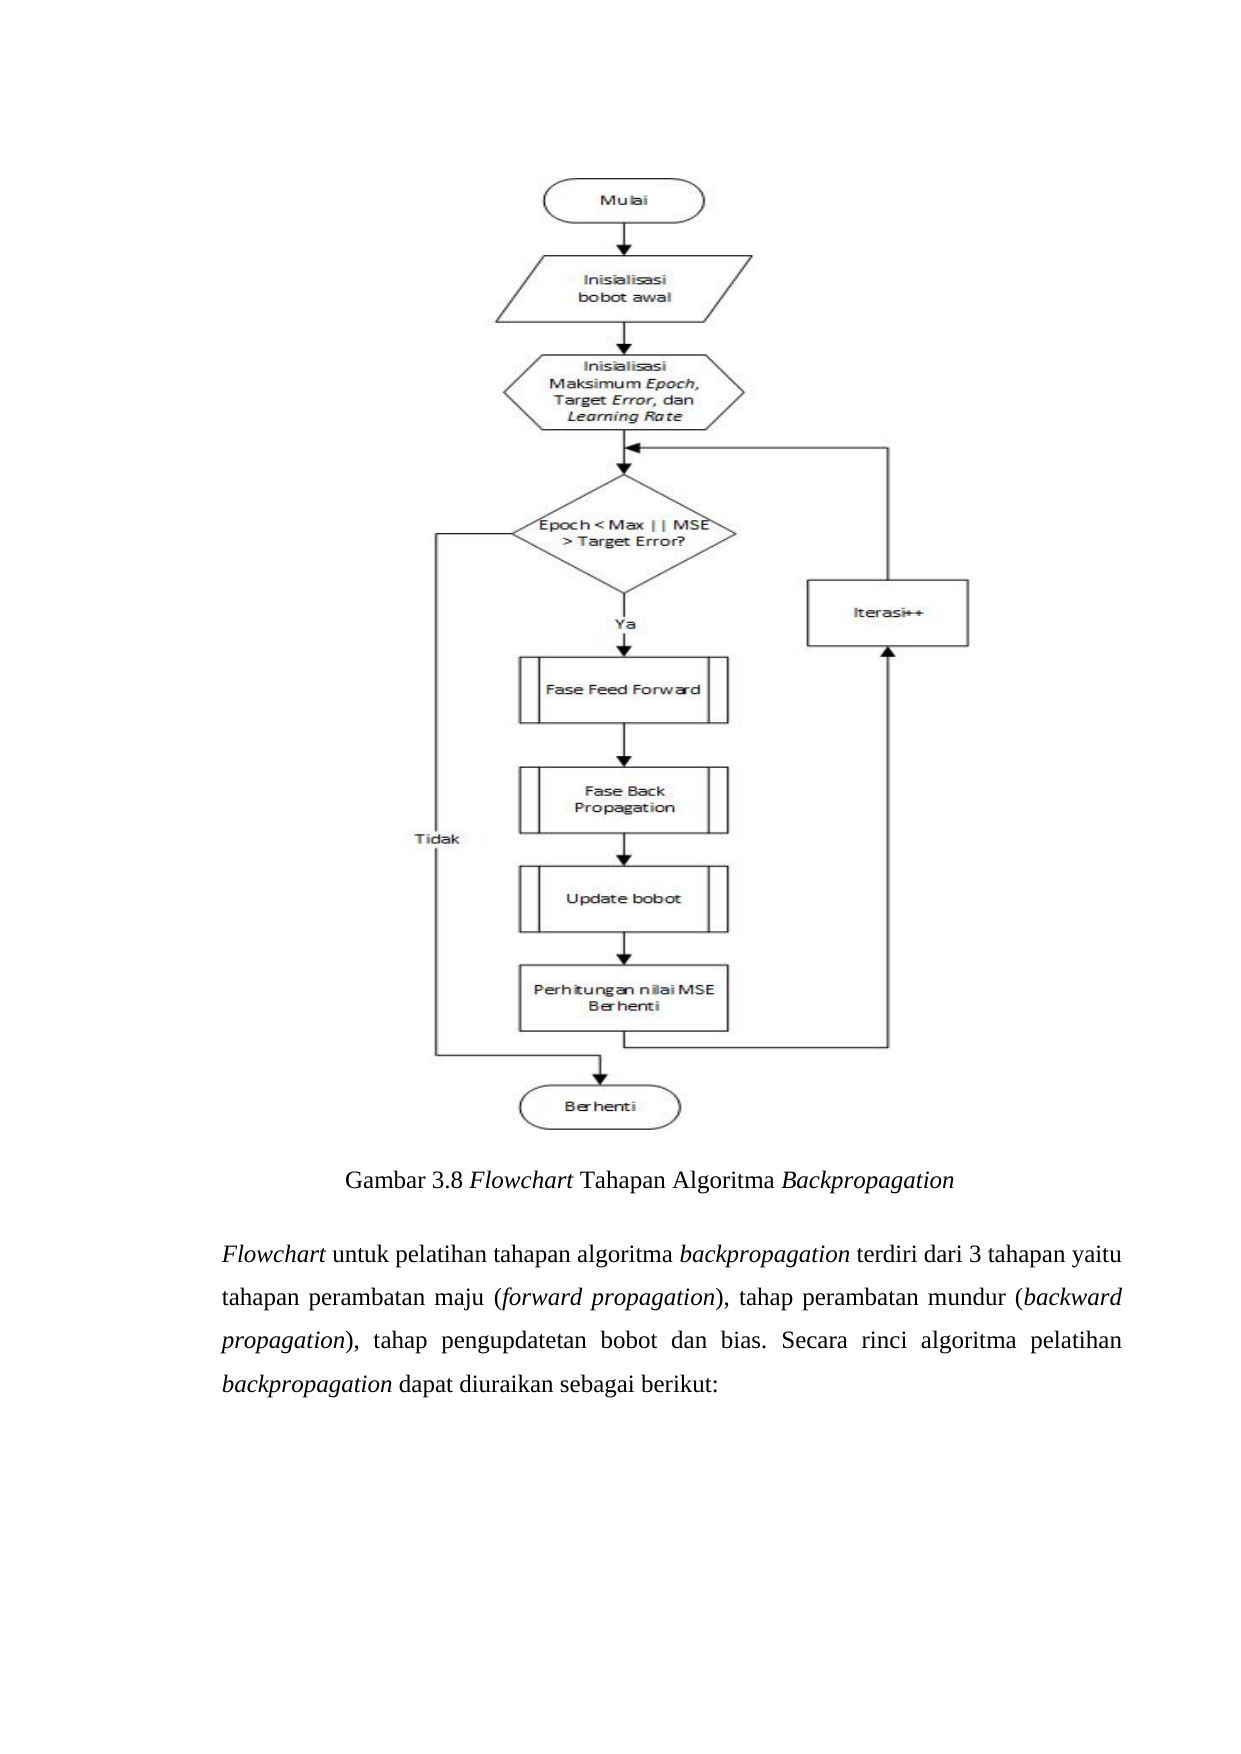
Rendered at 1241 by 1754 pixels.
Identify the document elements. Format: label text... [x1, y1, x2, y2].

picture [403, 177, 970, 1131]
list Flowchart untuk pelatihan tahapan algoritma backpropagation terdiri dari 3 tahapan yaitu tahapan perambatan maju (forward propagation), tahap perambatan mundur (backward propagation), tahap pengupdatetan bobot dan bias. Secara rinci algoritma pelatihan backpropagation dapat diuraikan sebagai berikut: [222, 1239, 1122, 1397]
